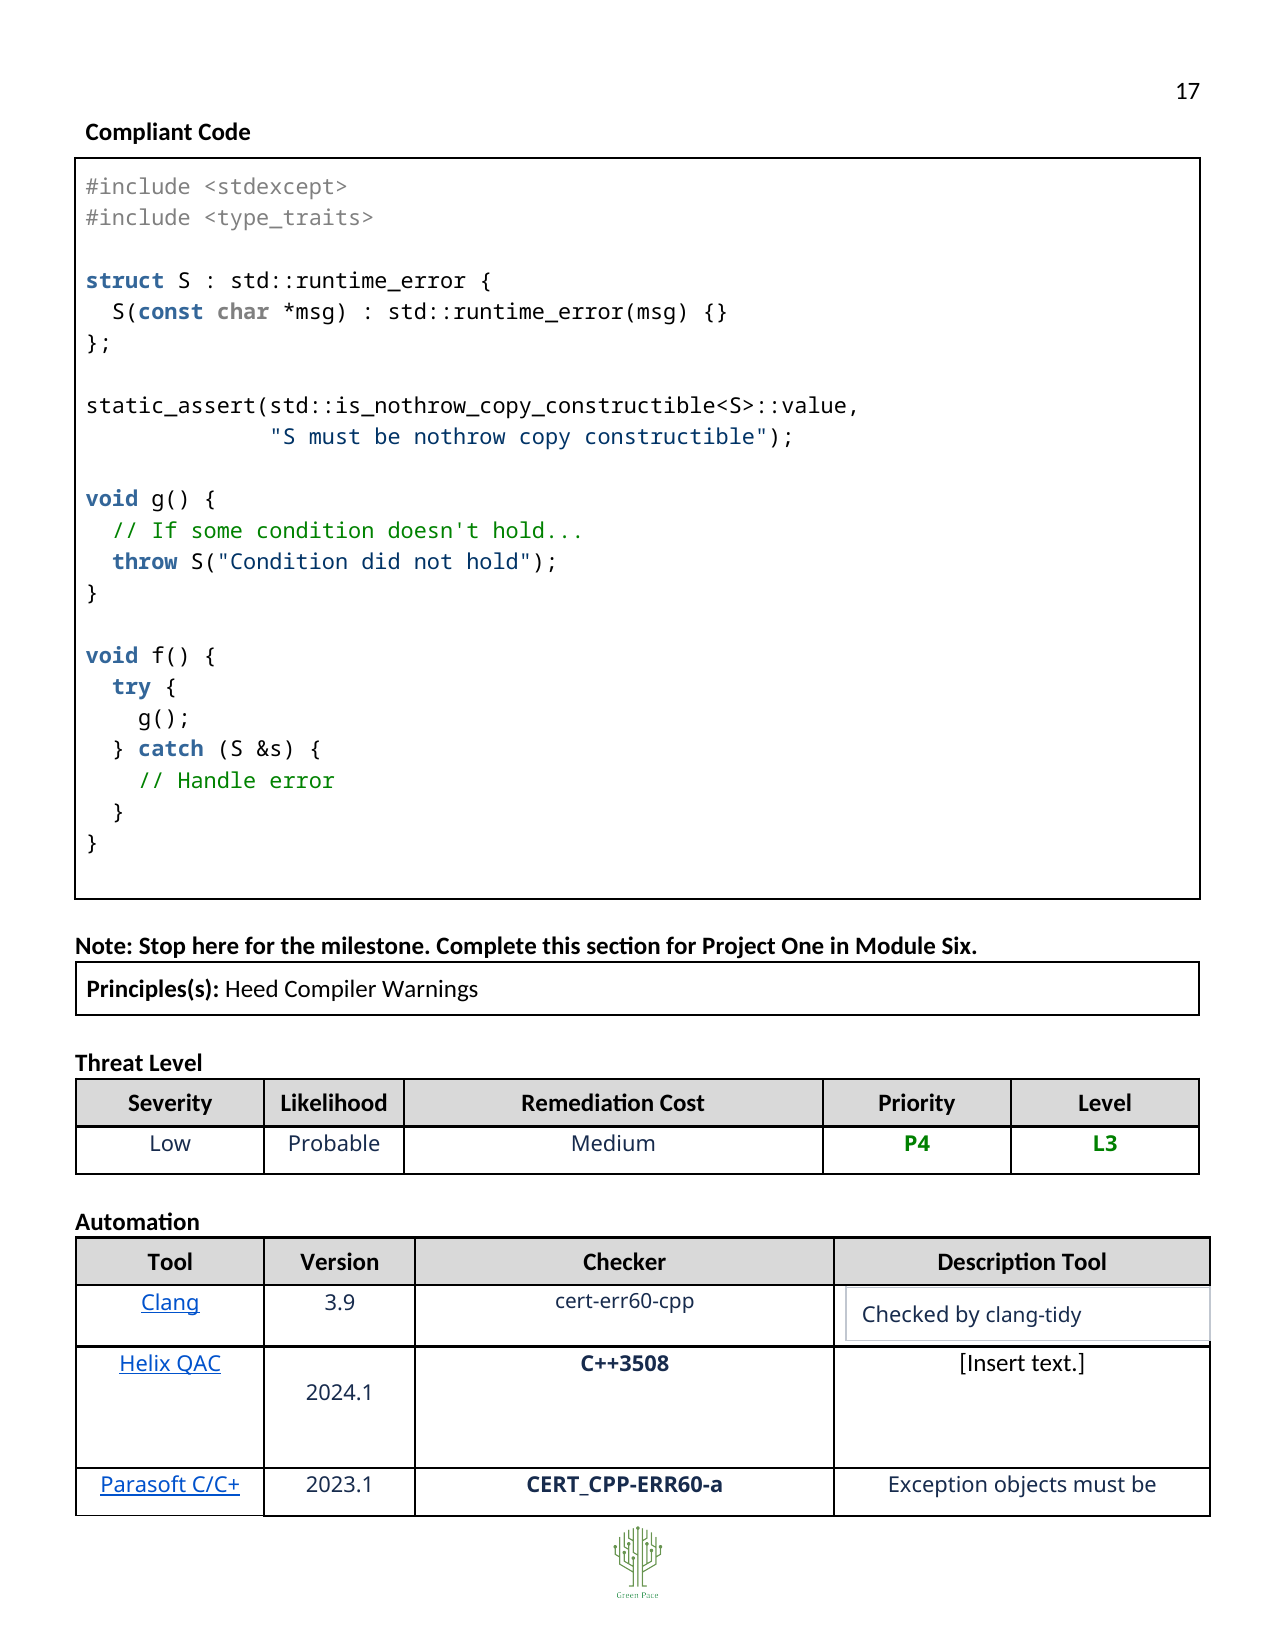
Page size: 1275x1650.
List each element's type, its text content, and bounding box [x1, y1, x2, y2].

table_cell 3.9 [265, 1286, 414, 1345]
table_cell Medium [405, 1128, 822, 1173]
table_header Remediation Cost [405, 1080, 822, 1125]
table_header Description Tool [835, 1239, 1209, 1284]
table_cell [835, 1469, 1209, 1515]
table_cell Probable [265, 1128, 403, 1173]
text Automation [75, 1206, 1200, 1236]
table_cell [835, 1286, 1209, 1345]
table_header Version [265, 1239, 414, 1284]
table_cell P4 [824, 1128, 1010, 1173]
table_header Principles(s): Heed Compiler Warnings [77, 963, 1198, 1014]
table_header Compliant Code [75, 106, 1200, 157]
table_cell Parasoft C/C++test [77, 1469, 263, 1515]
table_header Severity [77, 1080, 263, 1125]
table_cell 2023.1 [265, 1469, 414, 1515]
table_cell [Insert text.] [835, 1348, 1209, 1467]
table_cell Low [77, 1128, 263, 1173]
table_cell L3 [1012, 1128, 1198, 1173]
table_cell cert-err60-cpp [416, 1286, 833, 1345]
table_cell 2024.1 [265, 1348, 414, 1467]
table_cell #include <stdexcept> #include <type_traits> struct S : std::runtime_error { S(const char *msg) : std::runtime_error(msg) {} }; static_assert(std::is_nothrow_copy_constructible<S>::value, "S must be nothrow copy constructible"); void g() { // If some condition doesn't hold... throw S("Condition did not hold"); } void f() { try { g(); } catch (S &s) { // Handle error } } [76, 159, 1199, 898]
table_cell Helix QAC [77, 1348, 263, 1467]
text Threat Level [75, 1047, 1200, 1077]
table_header Likelihood [265, 1080, 403, 1125]
table_cell Clang [77, 1286, 263, 1345]
table_cell CERT_CPP-ERR60-a CERT_CPP-ERR60-b [416, 1469, 833, 1515]
table_header Checker [416, 1239, 833, 1284]
table_cell C++3508 [416, 1348, 833, 1467]
table_header Priority [824, 1080, 1010, 1125]
picture [605, 1521, 670, 1606]
text Note: Stop here for the milestone. Complete this section for Project One in Module Six. [75, 930, 1200, 961]
table_header Tool [77, 1239, 263, 1284]
table_header Level [1012, 1080, 1198, 1125]
